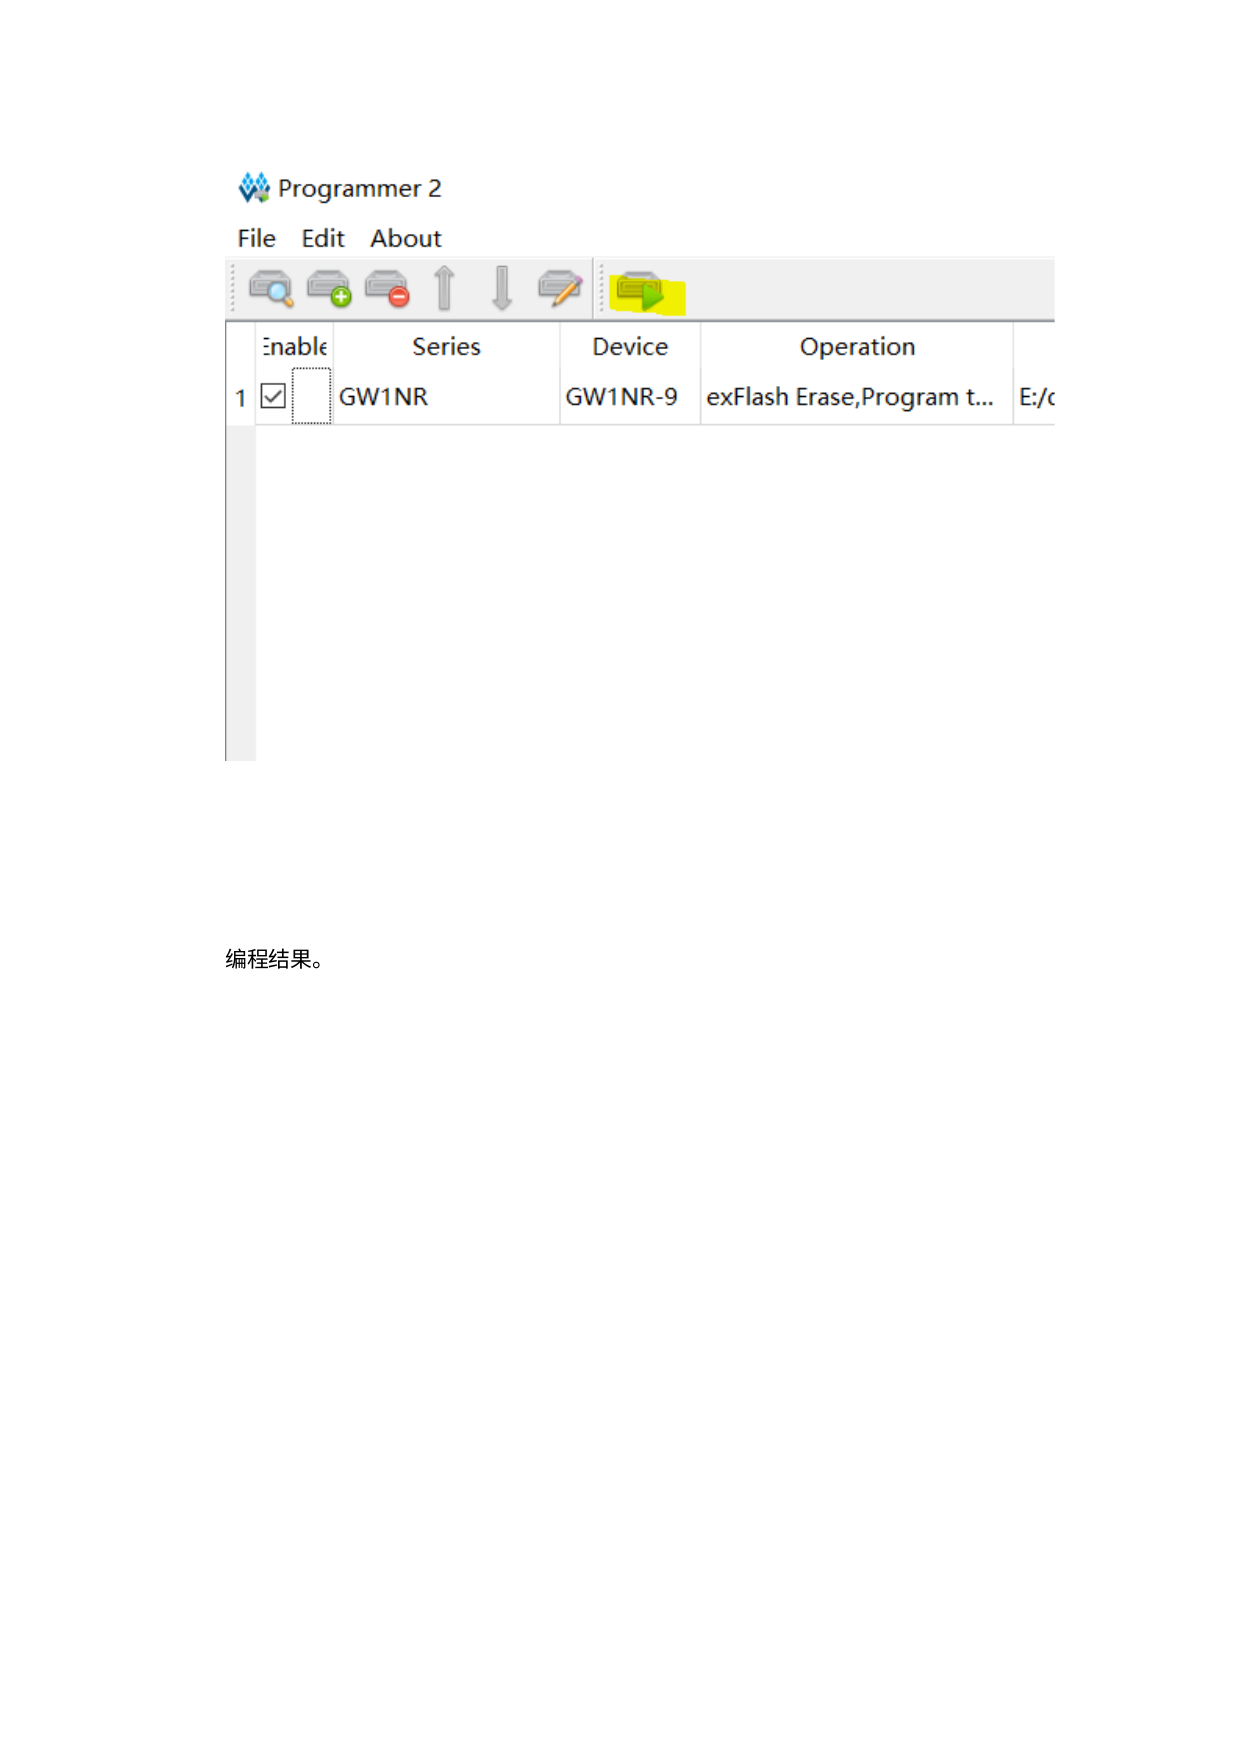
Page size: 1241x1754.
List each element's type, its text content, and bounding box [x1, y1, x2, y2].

list 编程结果。 [225, 942, 1053, 974]
picture [225, 162, 1055, 761]
